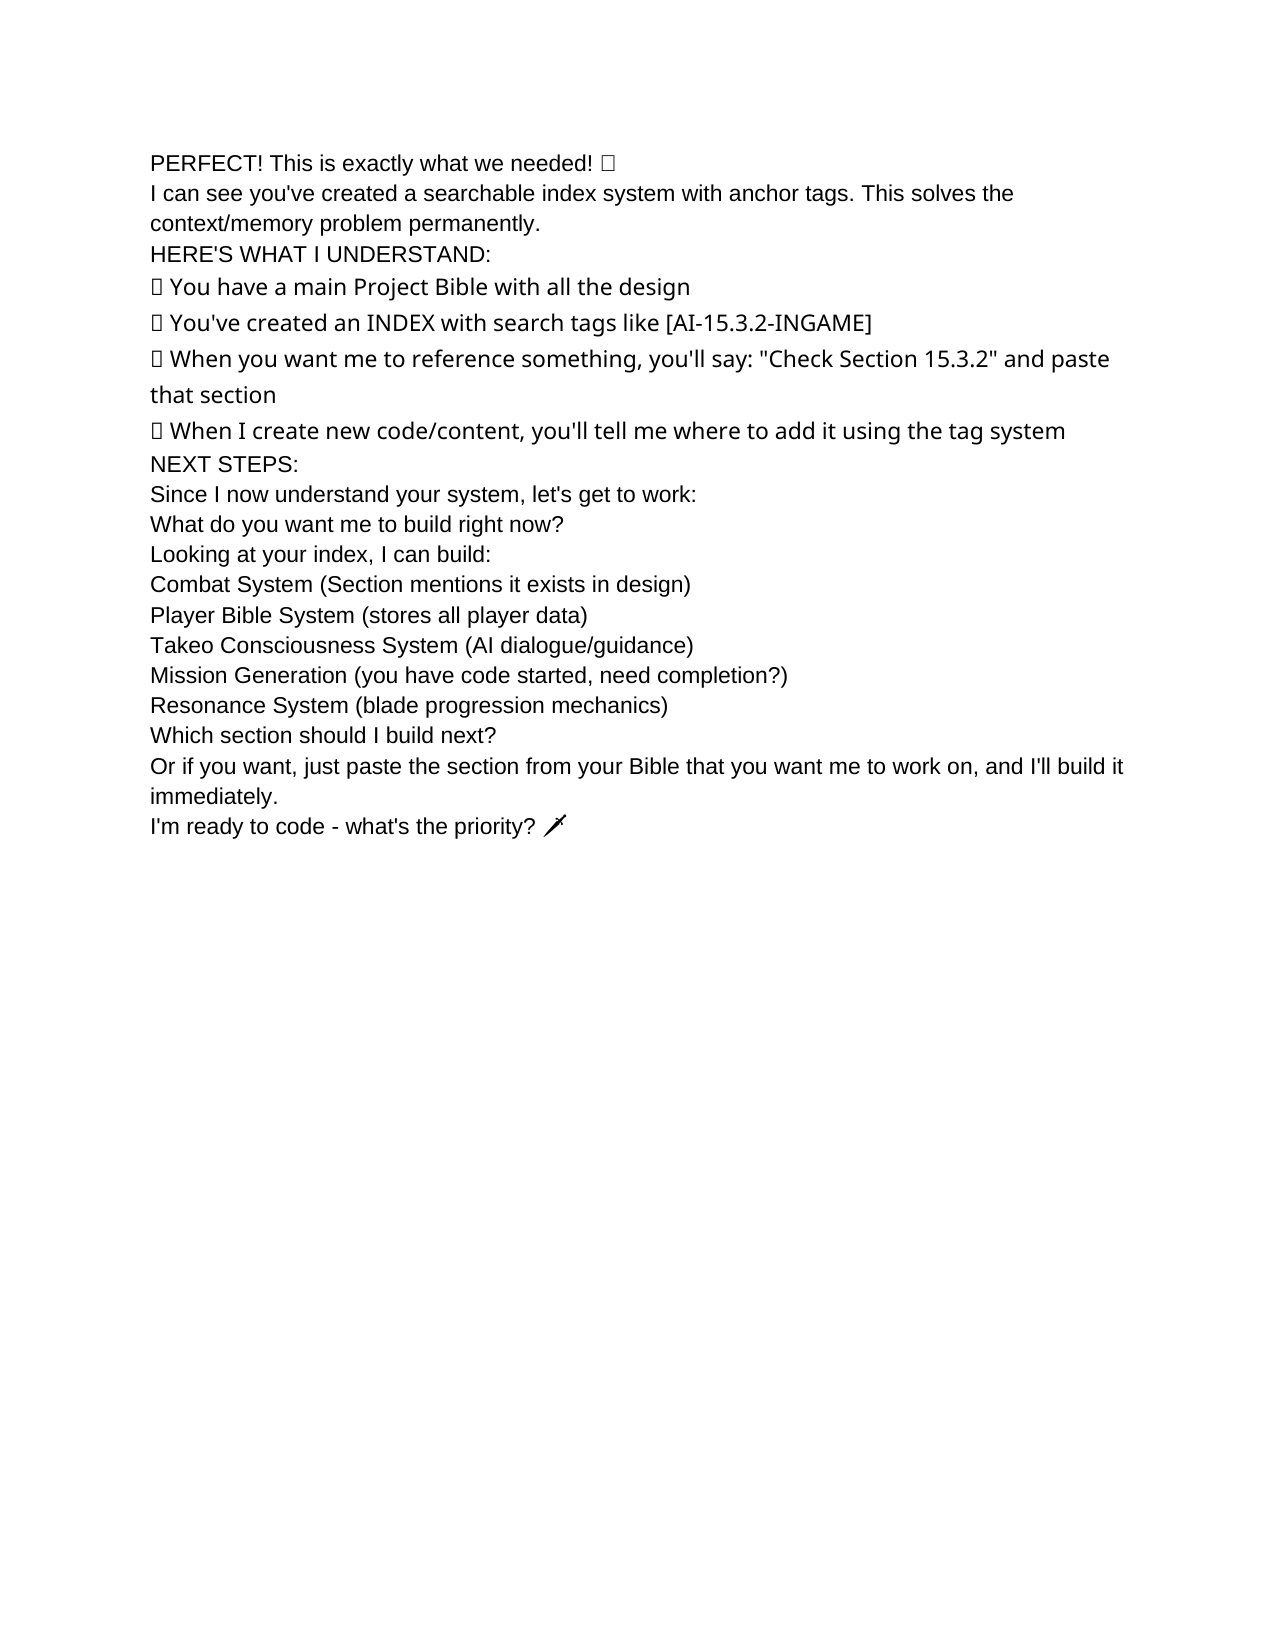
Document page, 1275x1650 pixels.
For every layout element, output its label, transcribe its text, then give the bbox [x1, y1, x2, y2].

text Looking at your index, I can build: [150, 541, 1125, 567]
text ✅ You've created an INDEX with search tags like [AI-15.3.2-INGAME] [150, 307, 1125, 338]
text PERFECT! This is exactly what we needed! 🎯 [150, 150, 1125, 176]
text Takeo Consciousness System (AI dialogue/guidance) [150, 632, 1125, 658]
text Which section should I build next? [150, 722, 1125, 749]
text HERE'S WHAT I UNDERSTAND: [150, 241, 1125, 267]
text NEXT STEPS: [150, 451, 1125, 477]
text Combat System (Section mentions it exists in design) [150, 571, 1125, 598]
text Or if you want, just paste the section from your Bible that you want me to work on, and I'll build it immediately. [150, 753, 1125, 809]
text ✅ You have a main Project Bible with all the design [150, 271, 1125, 302]
text Player Bible System (stores all player data) [150, 602, 1125, 628]
text ✅ When I create new code/content, you'll tell me where to add it using the tag system [150, 414, 1125, 446]
text I can see you've created a searchable index system with anchor tags. This solves the context/memory problem permanently. [150, 180, 1125, 237]
text Mission Generation (you have code started, need completion?) [150, 662, 1125, 688]
text Since I now understand your system, let's get to work: [150, 481, 1125, 507]
text Resonance System (blade progression mechanics) [150, 692, 1125, 718]
text ✅ When you want me to reference something, you'll say: "Check Section 15.3.2" and paste that section [150, 343, 1125, 410]
text I'm ready to code - what's the priority? 🗡️ [150, 813, 1125, 839]
text What do you want me to build right now? [150, 511, 1125, 537]
